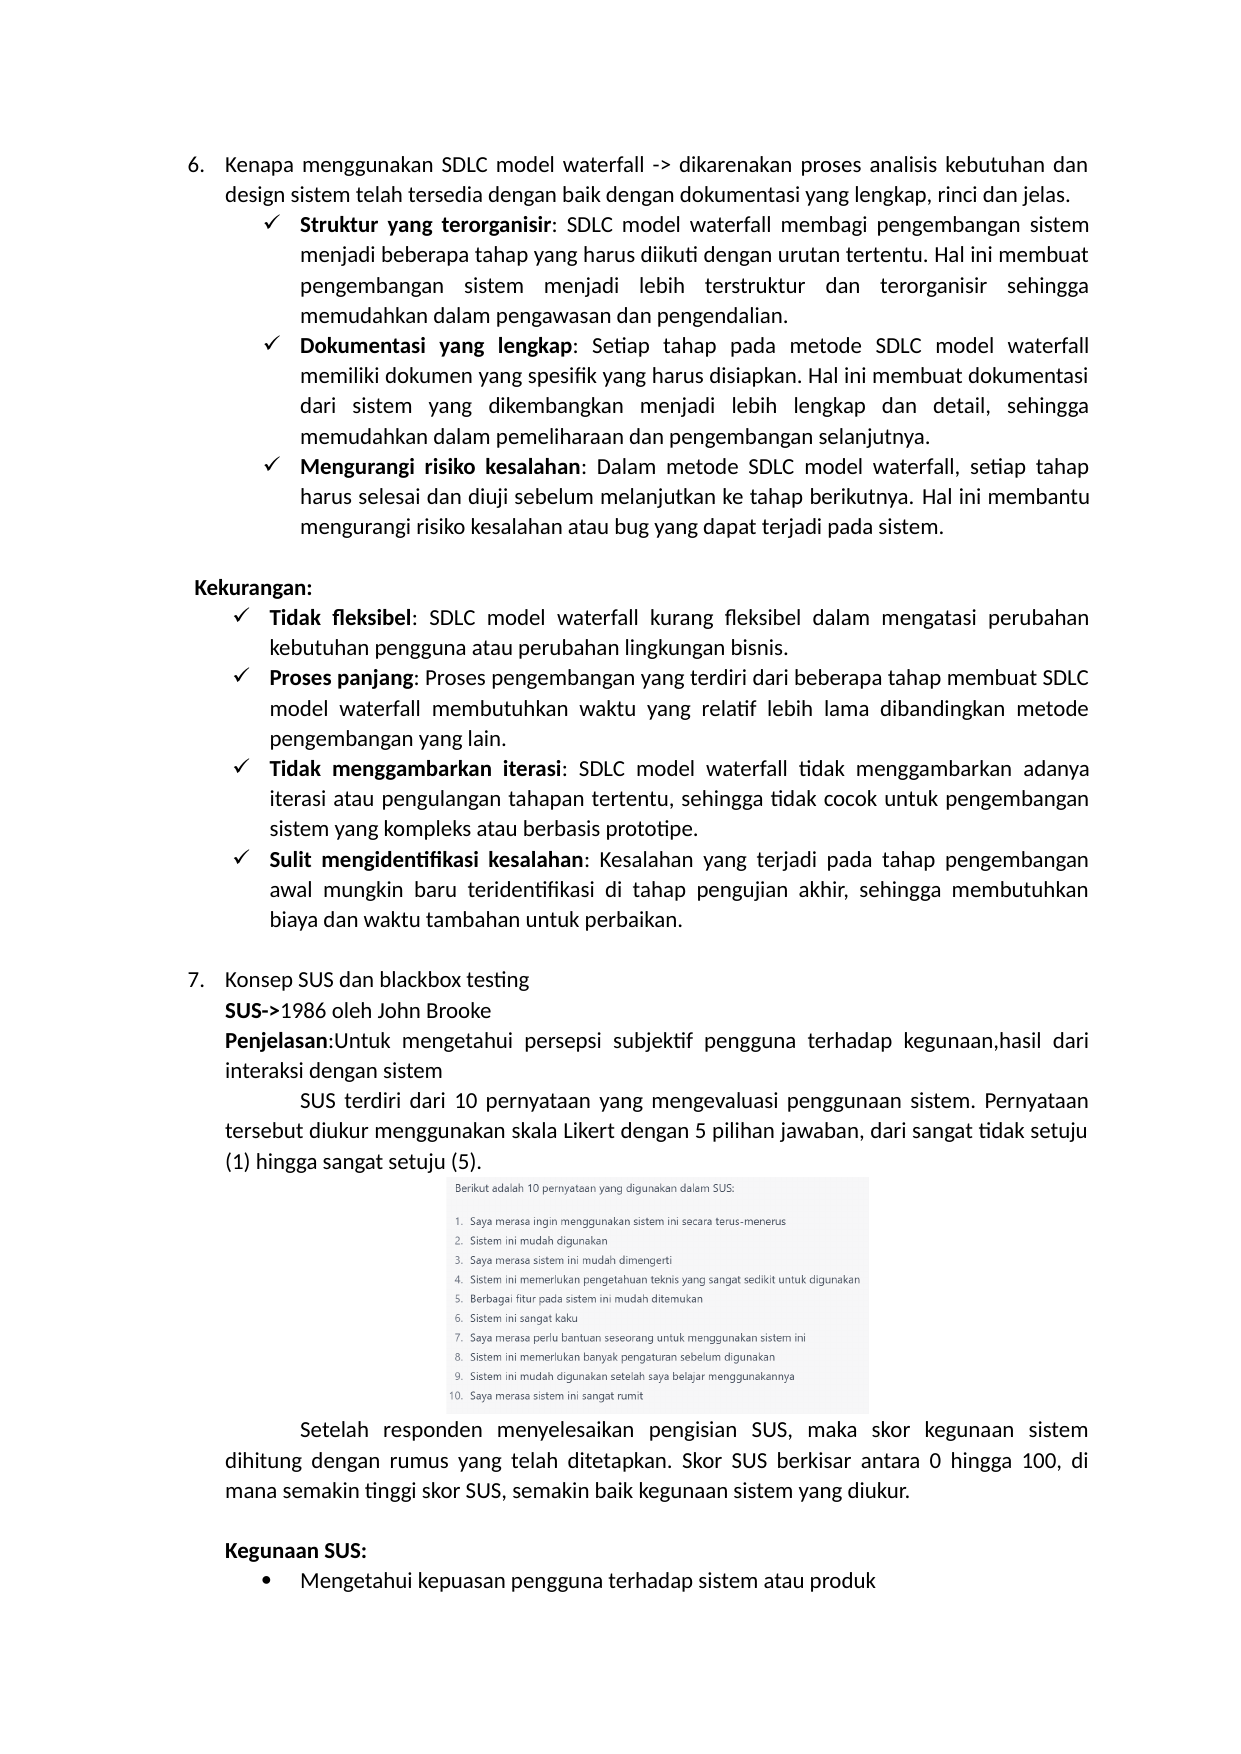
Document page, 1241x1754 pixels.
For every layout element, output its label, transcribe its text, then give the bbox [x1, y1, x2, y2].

list Struktur yang terorganisir: SDLC model waterfall membagi pengembangan sistem menjadi beberapa tahap yang harus diikuti dengan urutan tertentu. Hal ini membuat pengembangan sistem menjadi lebih terstruktur dan terorganisir sehingga memudahkan dalam pengawasan dan pengendalian. [262, 210, 1090, 329]
list Setelah responden menyelesaikan pengisian SUS, maka skor kegunaan sistem dihitung dengan rumus yang telah ditetapkan. Skor SUS berkisar antara 0 hingga 100, di mana semakin tinggi skor SUS, semakin baik kegunaan sistem yang diukur. [225, 1416, 1090, 1504]
picture [446, 1177, 869, 1414]
list Tidak menggambarkan iterasi: SDLC model waterfall tidak menggambarkan adanya iterasi atau pengulangan tahapan tertentu, sehingga tidak cocok untuk pengembangan sistem yang kompleks atau berbasis prototipe. [232, 754, 1090, 843]
list Penjelasan:Untuk mengetahui persepsi subjektif pengguna terhadap kegunaan,hasil dari interaksi dengan sistem [225, 1026, 1090, 1084]
list Kekurangan: [194, 573, 1090, 601]
list Kegunaan SUS: [225, 1536, 1090, 1564]
list Proses panjang: Proses pengembangan yang terdiri dari beberapa tahap membuat SDLC model waterfall membutuhkan waktu yang relatif lebih lama dibandingkan metode pengembangan yang lain. [232, 663, 1090, 752]
list Tidak fleksibel: SDLC model waterfall kurang fleksibel dalam mengatasi perubahan kebutuhan pengguna atau perubahan lingkungan bisnis. [232, 603, 1090, 661]
list SUS->1986 oleh John Brooke [225, 996, 1090, 1024]
list Konsep SUS dan blackbox testing [187, 966, 1090, 994]
list Kenapa menggunakan SDLC model waterfall -> dikarenakan proses analisis kebutuhan dan design sistem telah tersedia dengan baik dengan dokumentasi yang lengkap, rinci dan jelas. [187, 150, 1090, 208]
list Mengetahui kepuasan pengguna terhadap sistem atau produk [262, 1567, 1090, 1594]
list Mengurangi risiko kesalahan: Dalam metode SDLC model waterfall, setiap tahap harus selesai dan diuji sebelum melanjutkan ke tahap berikutnya. Hal ini membantu mengurangi risiko kesalahan atau bug yang dapat terjadi pada sistem. [262, 452, 1090, 541]
list Sulit mengidentifikasi kesalahan: Kesalahan yang terjadi pada tahap pengembangan awal mungkin baru teridentifikasi di tahap pengujian akhir, sehingga membutuhkan biaya dan waktu tambahan untuk perbaikan. [232, 845, 1090, 933]
list Dokumentasi yang lengkap: Setiap tahap pada metode SDLC model waterfall memiliki dokumen yang spesifik yang harus disiapkan. Hal ini membuat dokumentasi dari sistem yang dikembangkan menjadi lebih lengkap dan detail, sehingga memudahkan dalam pemeliharaan dan pengembangan selanjutnya. [262, 331, 1090, 450]
list SUS terdiri dari 10 pernyataan yang mengevaluasi penggunaan sistem. Pernyataan tersebut diukur menggunakan skala Likert dengan 5 pilihan jawaban, dari sangat tidak setuju (1) hingga sangat setuju (5). [225, 1086, 1090, 1175]
